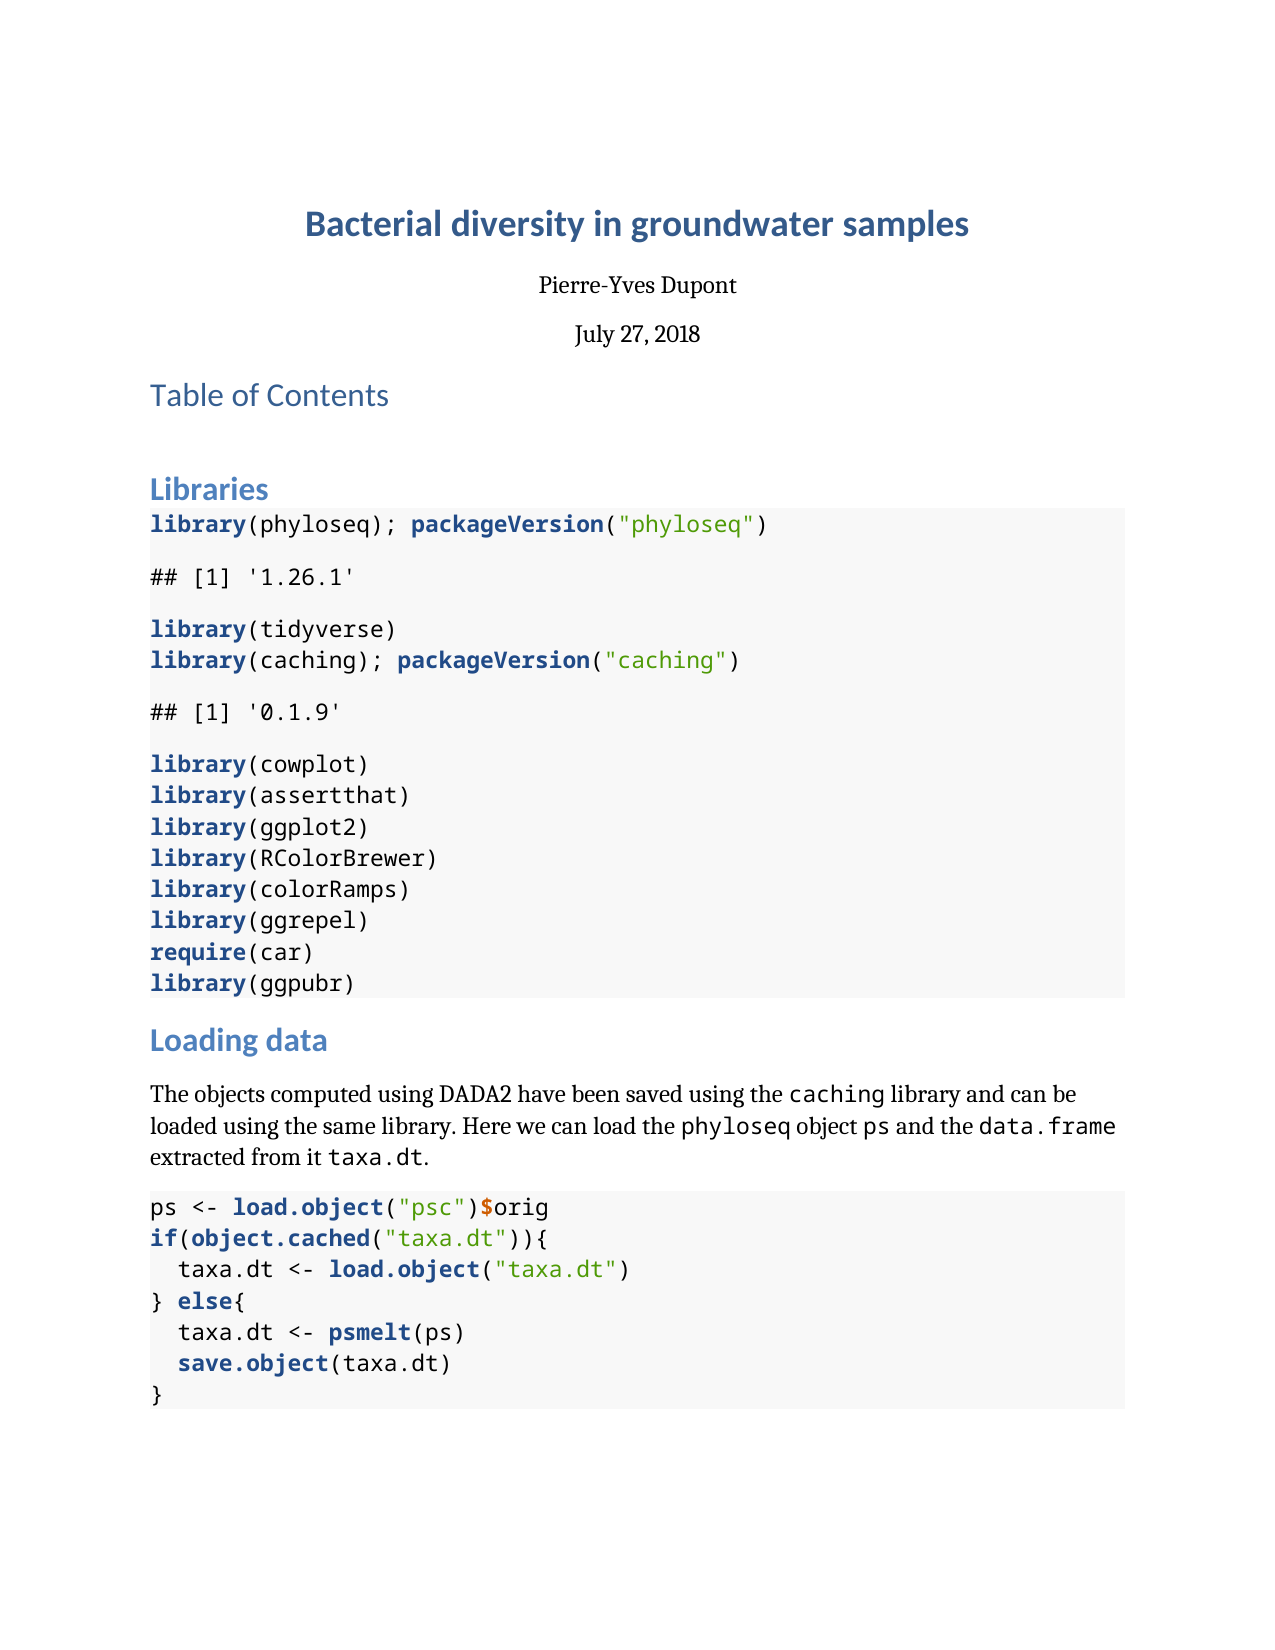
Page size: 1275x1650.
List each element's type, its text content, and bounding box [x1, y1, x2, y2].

text July 27, 2018 [150, 320, 1125, 349]
text library(cowplot) library(assertthat) library(ggplot2) library(RColorBrewer) library(colorRamps) library(ggrepel) require(car) library(ggpubr) [315, 748, 1125, 998]
subtitle Loading data [150, 1019, 1125, 1059]
text Pierre-Yves Dupont [150, 271, 1125, 299]
text ps <- load.object("psc")$orig if(object.cached("taxa.dt")){ taxa.dt <- load.object("taxa.dt") } else{ taxa.dt <- psmelt(ps) save.object(taxa.dt) } [150, 1191, 1125, 1409]
subtitle Libraries [150, 468, 1125, 508]
text ## [1] '1.26.1' [150, 561, 1125, 592]
text library(tidyverse) library(caching); packageVersion("caching") [397, 613, 1125, 675]
text The objects computed using DADA2 have been saved using the caching library and can be loaded using the same library. Here we can load the phyloseq object ps and the data.frame extracted from it taxa.dt. [150, 1078, 1125, 1172]
title Bacterial diversity in groundwater samples [150, 200, 1125, 246]
text library(phyloseq); packageVersion("phyloseq") [150, 508, 1125, 540]
text ## [1] '0.1.9' [150, 696, 1125, 727]
